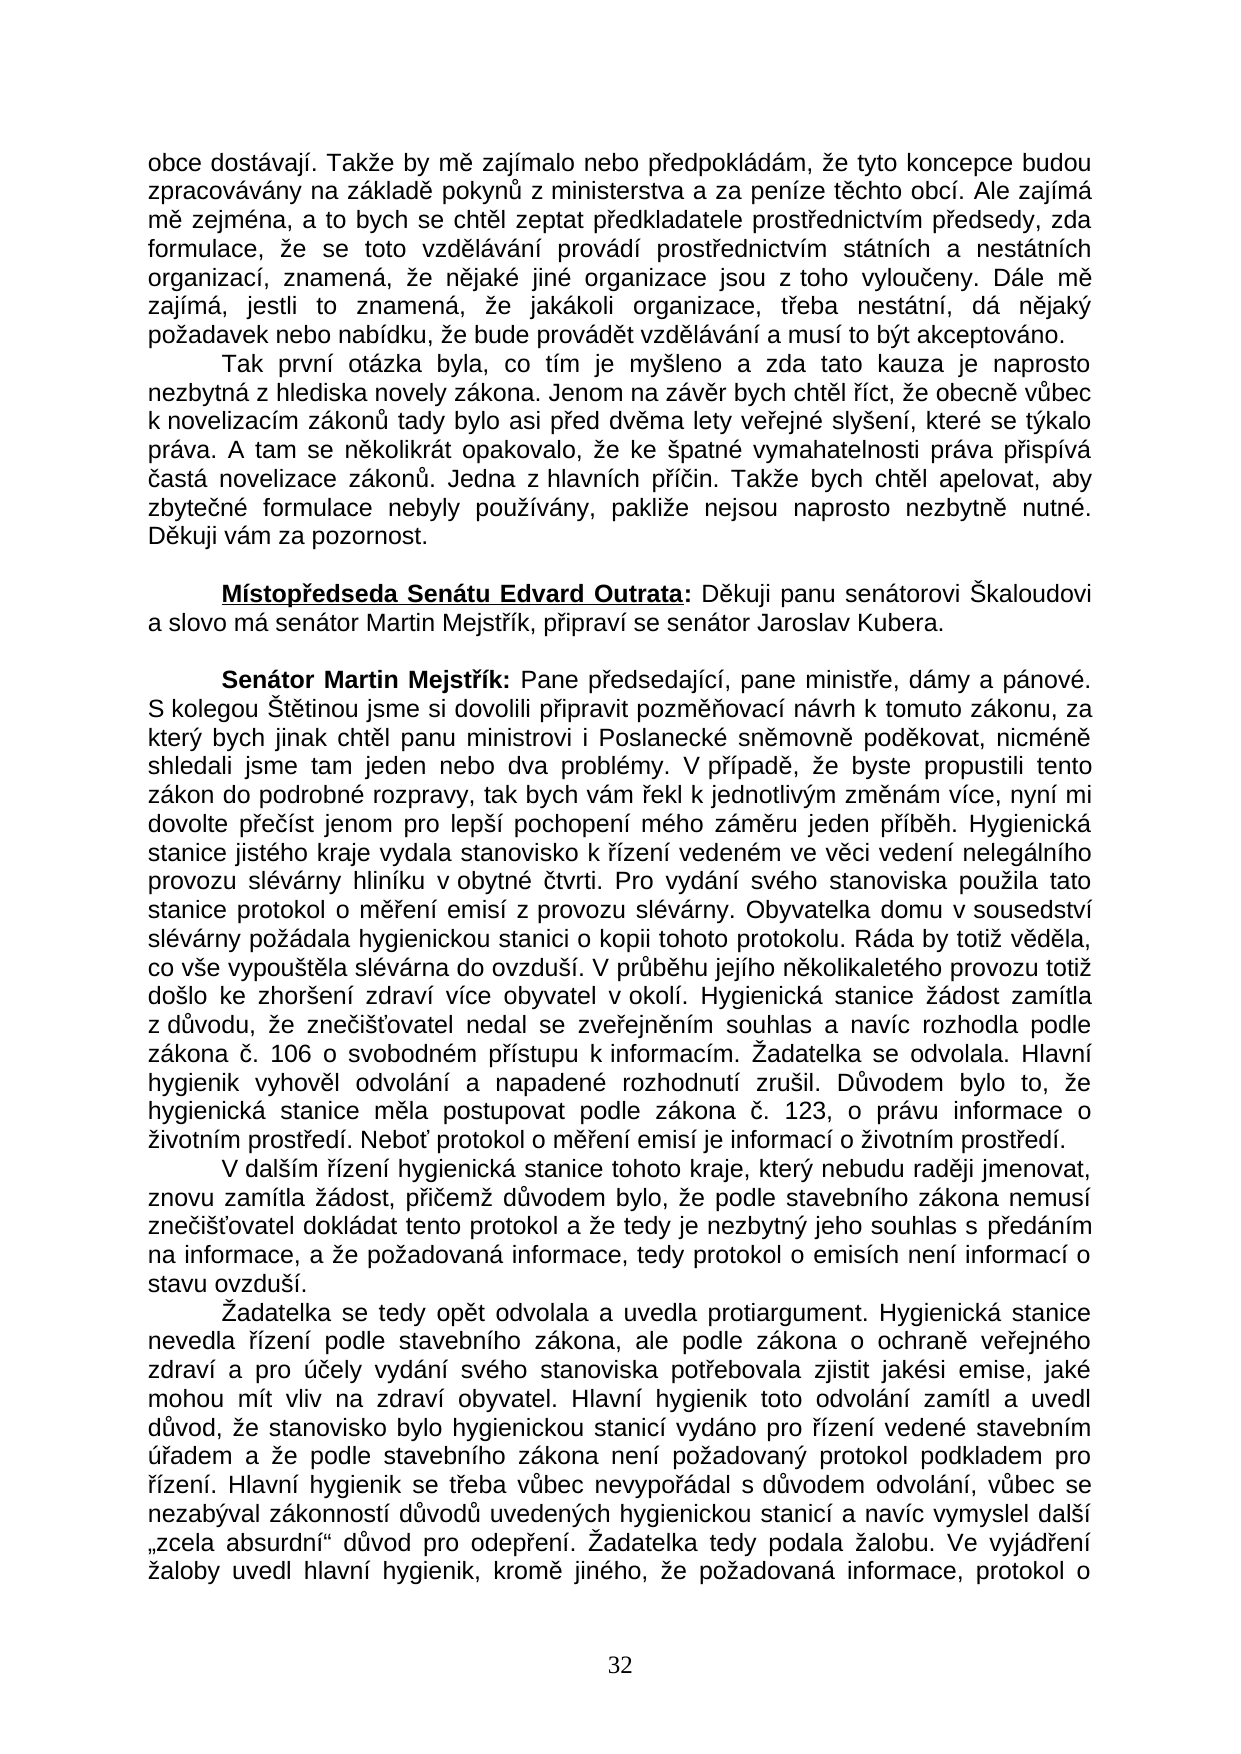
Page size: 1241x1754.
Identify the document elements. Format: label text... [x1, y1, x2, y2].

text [148, 1298, 1093, 1585]
text Tak první otázka byla, co tím je myšleno a zda tato kauza je naprosto nezbytná z hlediska novely zákona. Jenom na závěr bych chtěl říct, že obecně vůbec k novelizacím zákonů tady bylo asi před dvěma lety veřejné slyšení, které se týkalo práva. A tam se několikrát opakovalo, že ke špatné vymahatelnosti práva přispívá častá novelizace zákonů. Jedna z hlavních příčin. Takže bych chtěl apelovat, aby zbytečné formulace nebyly používány, pakliže nejsou naprosto nezbytně nutné. Děkuji vám za pozornost. [148, 349, 1093, 550]
text Senátor Martin Mejstřík: Pane předsedající, pane ministře, dámy a pánové. S kolegou Štětinou jsme si dovolili připravit pozměňovací návrh k tomuto zákonu, za který bych jinak chtěl panu ministrovi i Poslanecké sněmovně poděkovat, nicméně shledali jsme tam jeden nebo dva problémy. V případě, že byste propustili tento zákon do podrobné rozpravy, tak bych vám řekl k jednotlivým změnám více, nyní mi dovolte přečíst jenom pro lepší pochopení mého záměru jeden příběh. Hygienická stanice jistého kraje vydala stanovisko k řízení vedeném ve věci vedení nelegálního provozu slévárny hliníku v obytné čtvrti. Pro vydání svého stanoviska použila tato stanice protokol o měření emisí z provozu slévárny. Obyvatelka domu v sousedství slévárny požádala hygienickou stanici o kopii tohoto protokolu. Ráda by totiž věděla, co vše vypouštěla slévárna do ovzduší. V průběhu jejího několikaletého provozu totiž došlo ke zhoršení zdraví více obyvatel v okolí. Hygienická stanice žádost zamítla z důvodu, že znečišťovatel nedal se zveřejněním souhlas a navíc rozhodla podle zákona č. 106 o svobodném přístupu k informacím. Žadatelka se odvolala. Hlavní hygienik vyhověl odvolání a napadené rozhodnutí zrušil. Důvodem bylo to, že hygienická stanice měla postupovat podle zákona č. 123, o právu informace o životním prostředí. Neboť protokol o měření emisí je informací o životním prostředí. [148, 665, 1093, 1154]
text V dalším řízení hygienická stanice tohoto kraje, který nebudu raději jmenovat, znovu zamítla žádost, přičemž důvodem bylo, že podle stavebního zákona nemusí znečišťovatel dokládat tento protokol a že tedy je nezbytný jeho souhlas s předáním na informace, a že požadovaná informace, tedy protokol o emisích není informací o stavu ovzduší. [148, 1154, 1093, 1298]
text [148, 148, 1093, 349]
text Místopředseda Senátu Edvard Outrata: Děkuji panu senátorovi Škaloudovi a slovo má senátor Martin Mejstřík, připraví se senátor Jaroslav Kubera. [148, 579, 1093, 636]
